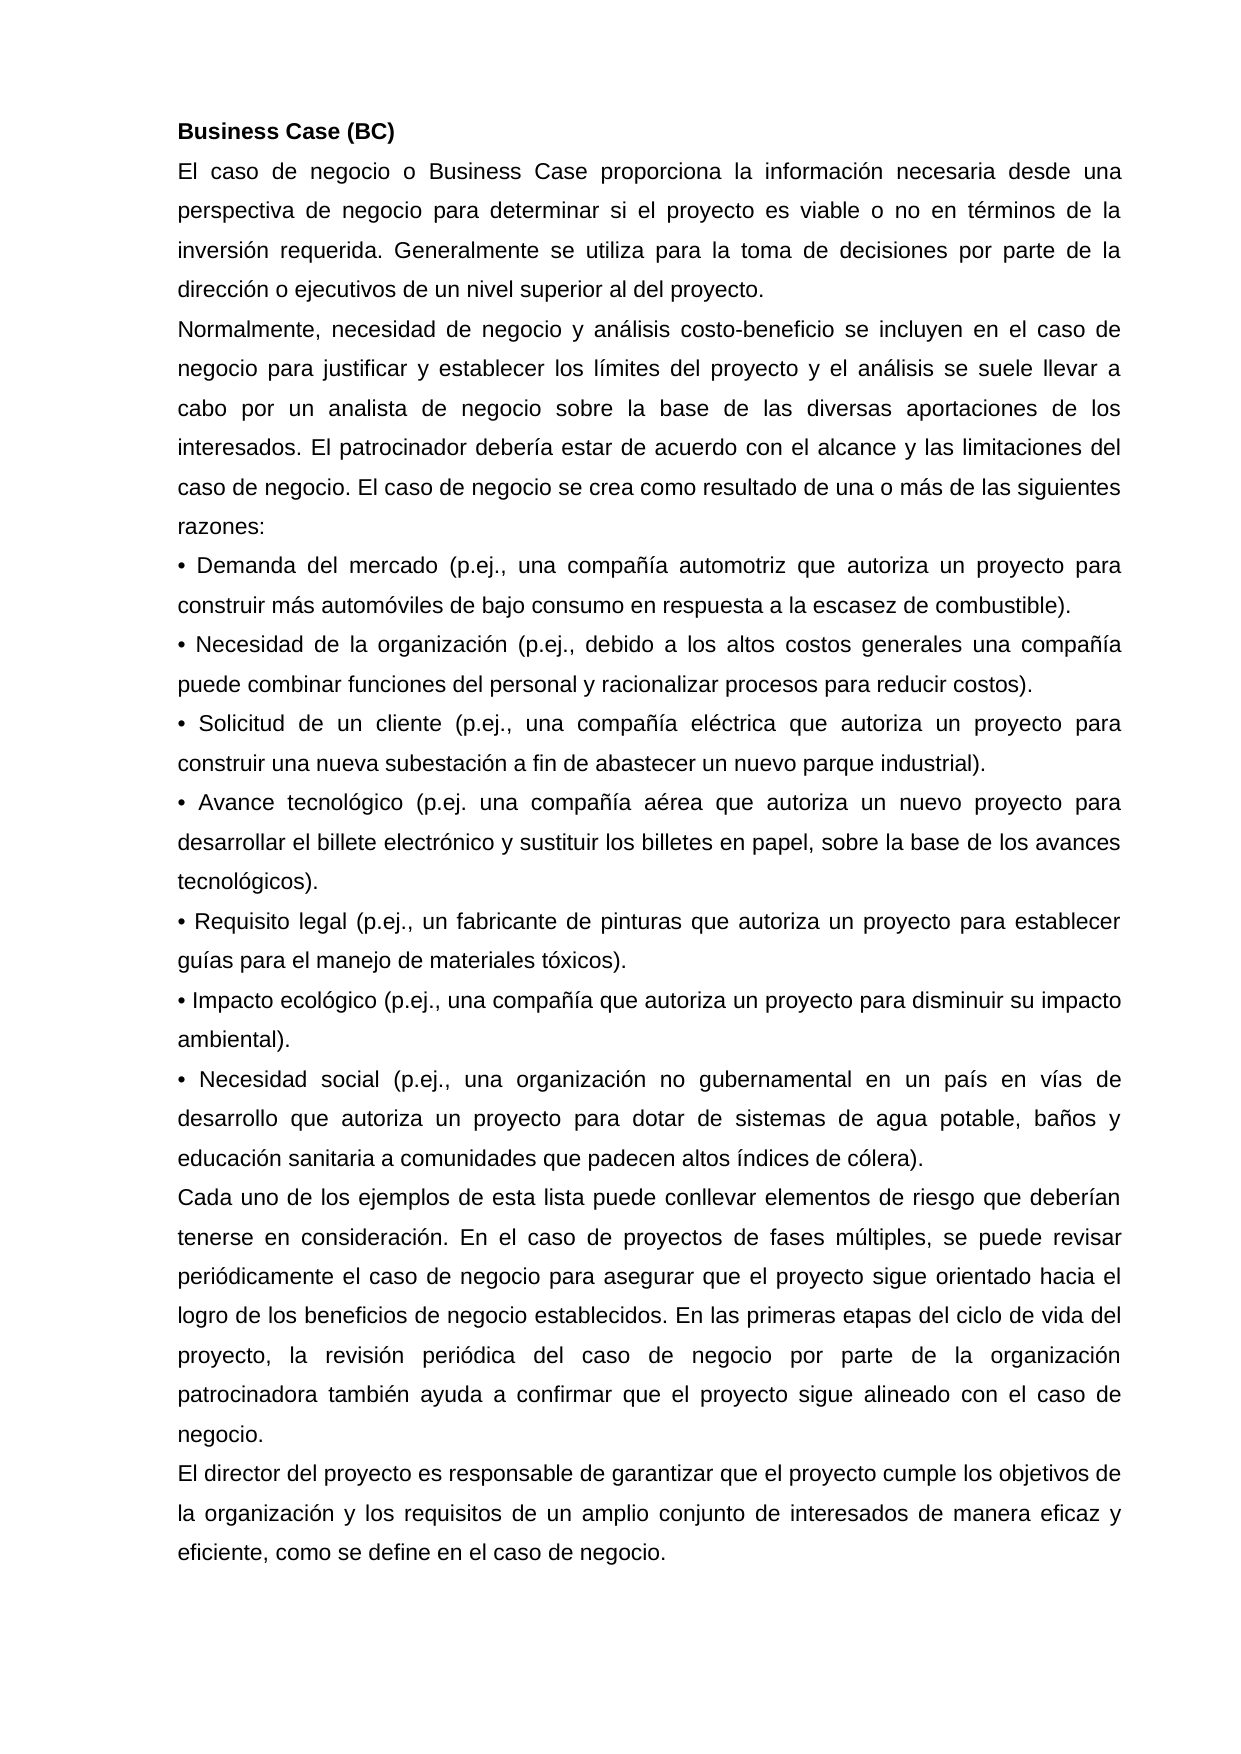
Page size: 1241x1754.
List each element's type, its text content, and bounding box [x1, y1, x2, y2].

text • Impacto ecológico (p.ej., una compañía que autoriza un proyecto para disminuir su impacto ambiental). [177, 987, 1122, 1052]
text El director del proyecto es responsable de garantizar que el proyecto cumple los objetivos de la organización y los requisitos de un amplio conjunto de interesados de manera eficaz y eficiente, como se define en el caso de negocio. [177, 1460, 1122, 1566]
text • Demanda del mercado (p.ej., una compañía automotriz que autoriza un proyecto para construir más automóviles de bajo consumo en respuesta a la escasez de combustible). [177, 552, 1122, 618]
text Business Case (BC) [177, 118, 1122, 144]
text Cada uno de los ejemplos de esta lista puede conllevar elementos de riesgo que deberían tenerse en consideración. En el caso de proyectos de fases múltiples, se puede revisar periódicamente el caso de negocio para asegurar que el proyecto sigue orientado hacia el logro de los beneficios de negocio establecidos. En las primeras etapas del ciclo de vida del proyecto, la revisión periódica del caso de negocio por parte de la organización patrocinadora también ayuda a confirmar que el proyecto sigue alineado con el caso de negocio. [177, 1184, 1122, 1447]
text • Solicitud de un cliente (p.ej., una compañía eléctrica que autoriza un proyecto para construir una nueva subestación a fin de abastecer un nuevo parque industrial). [177, 710, 1122, 776]
text • Necesidad de la organización (p.ej., debido a los altos costos generales una compañía puede combinar funciones del personal y racionalizar procesos para reducir costos). [177, 631, 1122, 697]
text • Necesidad social (p.ej., una organización no gubernamental en un país en vías de desarrollo que autoriza un proyecto para dotar de sistemas de agua potable, baños y educación sanitaria a comunidades que padecen altos índices de cólera). [177, 1066, 1122, 1171]
text Normalmente, necesidad de negocio y análisis costo-beneficio se incluyen en el caso de negocio para justificar y establecer los límites del proyecto y el análisis se suele llevar a cabo por un analista de negocio sobre la base de las diversas aportaciones de los interesados. El patrocinador debería estar de acuerdo con el alcance y las limitaciones del caso de negocio. El caso de negocio se crea como resultado de una o más de las siguientes razones: [177, 316, 1122, 539]
text El caso de negocio o Business Case proporciona la información necesaria desde una perspectiva de negocio para determinar si el proyecto es viable o no en términos de la inversión requerida. Generalmente se utiliza para la toma de decisiones por parte de la dirección o ejecutivos de un nivel superior al del proyecto. [177, 158, 1122, 302]
text • Requisito legal (p.ej., un fabricante de pinturas que autoriza un proyecto para establecer guías para el manejo de materiales tóxicos). [177, 908, 1122, 973]
text • Avance tecnológico (p.ej. una compañía aérea que autoriza un nuevo proyecto para desarrollar el billete electrónico y sustituir los billetes en papel, sobre la base de los avances tecnológicos). [177, 789, 1122, 894]
